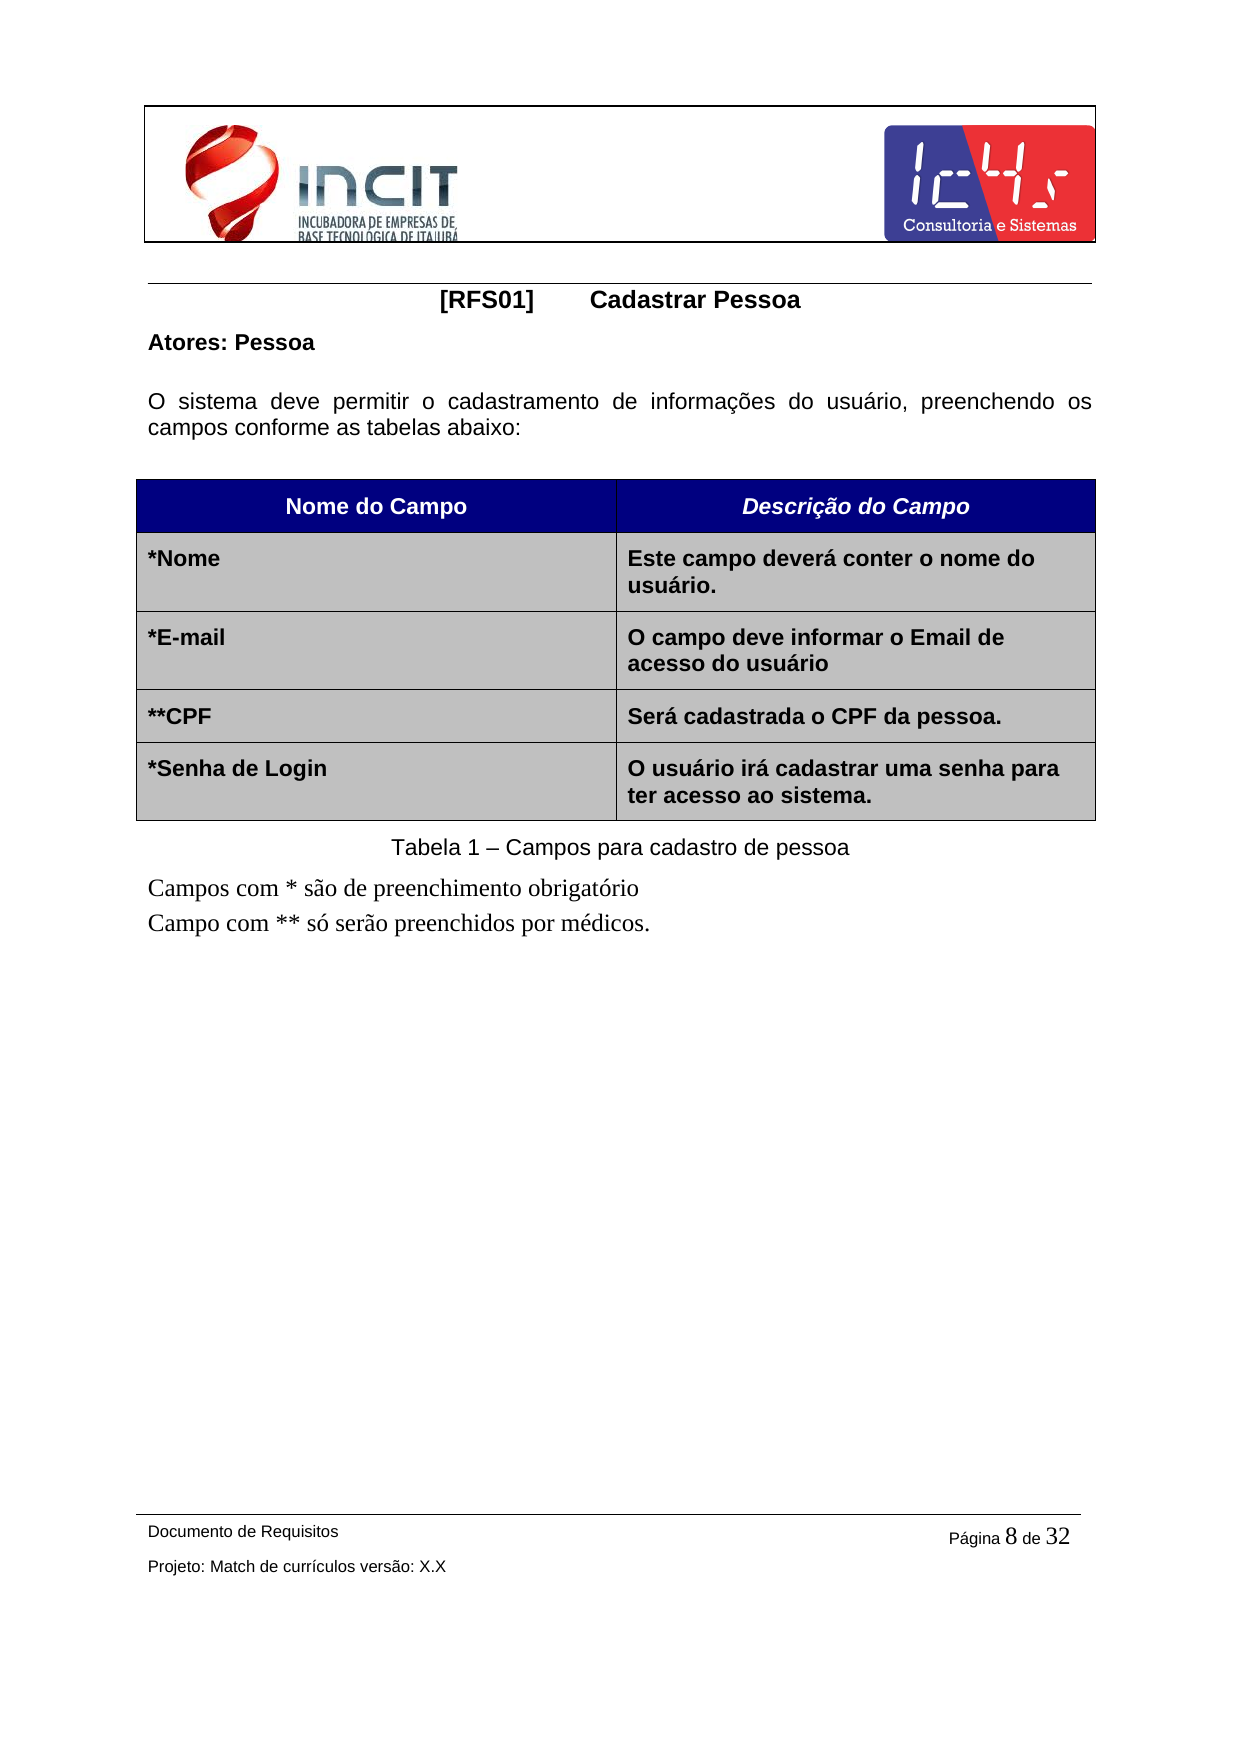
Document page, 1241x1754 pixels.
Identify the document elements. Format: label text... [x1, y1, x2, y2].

text O sistema deve permitir o cadastramento de informações do usuário, preenchendo os campos conforme as tabelas abaixo: [148, 388, 1092, 441]
table_cell **CPF [137, 690, 616, 742]
text Campos com * são de preenchimento obrigatório [148, 873, 1092, 902]
text Tabela 1 – Campos para cadastro de pessoa [148, 834, 1092, 860]
text Atores: Pessoa [148, 329, 1092, 355]
table_cell *Nome [137, 533, 616, 611]
table_header Nome do Campo [137, 480, 616, 532]
text Campo com ** só serão preenchidos por médicos. [148, 908, 1092, 937]
table_cell *Senha de Login [137, 743, 616, 820]
table_header Descrição do Campo [617, 480, 1095, 532]
table_cell O campo deve informar o Email de acesso do usuário [617, 612, 1095, 689]
table_cell *E-mail [137, 612, 616, 689]
table_cell Este campo deverá conter o nome do usuário. [617, 533, 1095, 611]
picture [884, 125, 1095, 241]
picture [185, 125, 458, 241]
list Cadastrar Pessoa [148, 284, 1092, 316]
table_cell O usuário irá cadastrar uma senha para ter acesso ao sistema. [617, 743, 1095, 820]
table_cell Será cadastrada o CPF da pessoa. [617, 690, 1095, 742]
